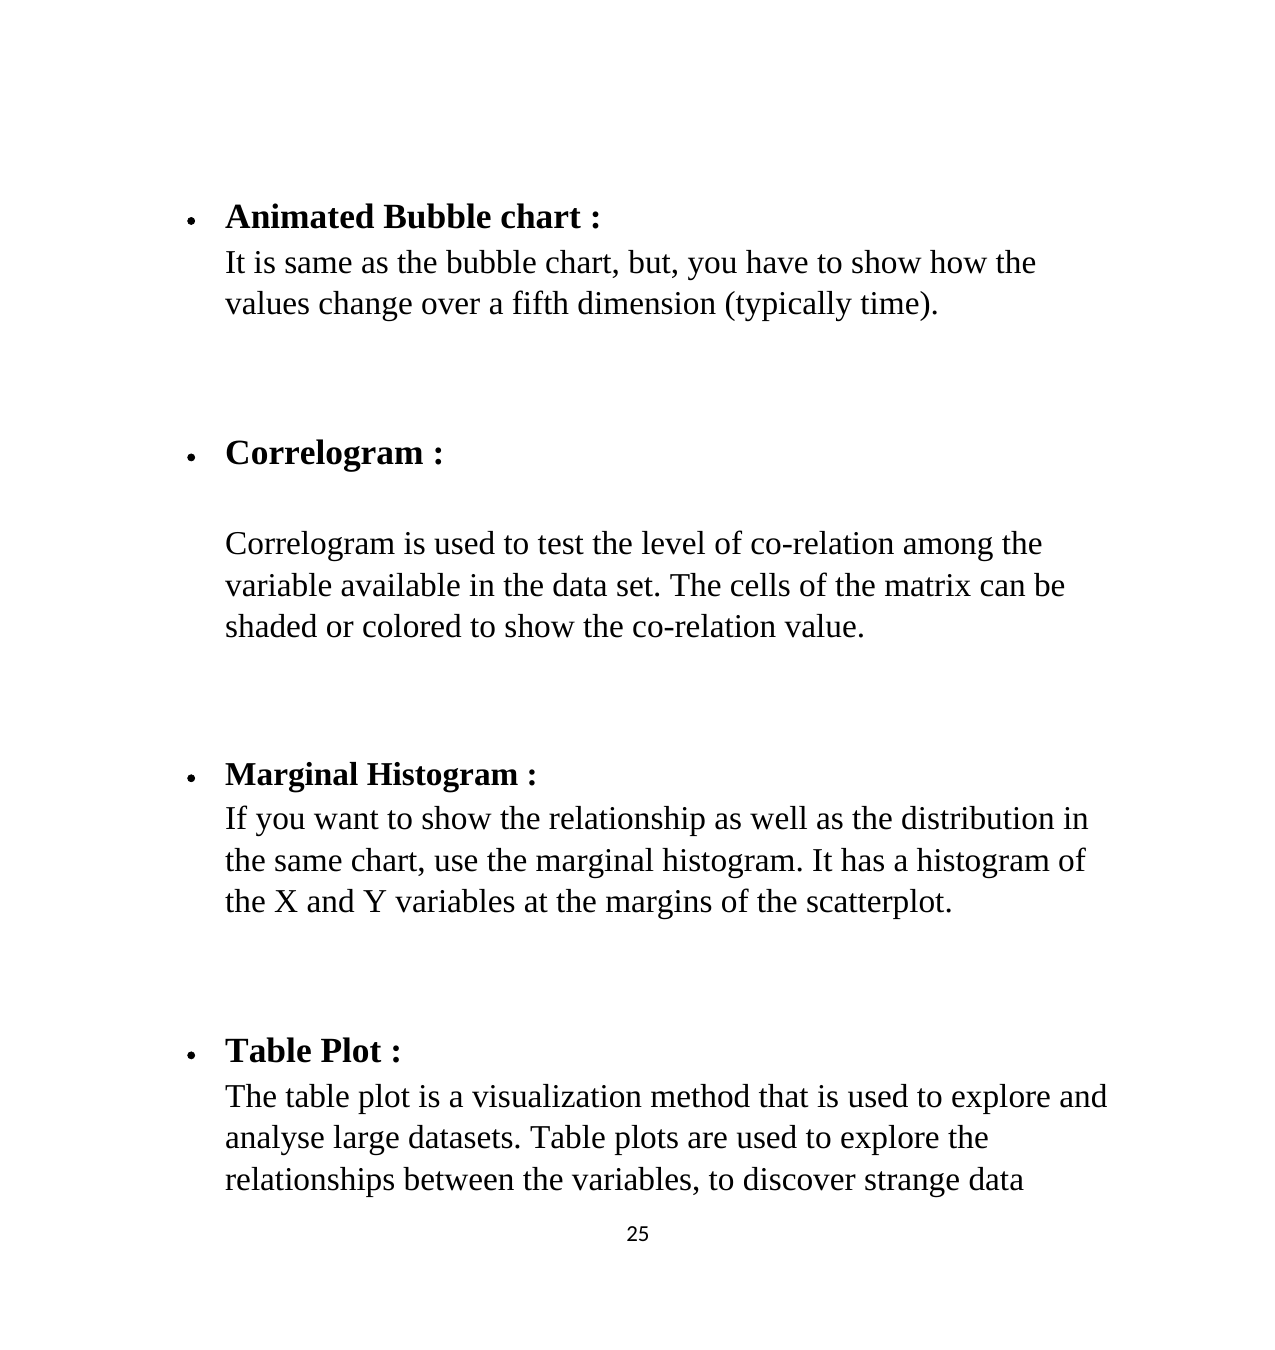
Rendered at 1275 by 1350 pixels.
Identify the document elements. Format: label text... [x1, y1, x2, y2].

text It is same as the bubble chart, but, you have to show how the values change over a fifth dimension (typically time). [225, 242, 1125, 322]
list Correlogram : [187, 432, 1125, 472]
text Correlogram is used to test the level of co-relation among the variable available in the data set. The cells of the matrix can be shaded or colored to show the co-relation value. [225, 523, 1125, 644]
list Marginal Histogram : [187, 754, 1125, 793]
list Table Plot : [187, 1029, 1125, 1070]
list Animated Bubble chart : [187, 195, 1125, 236]
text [225, 1076, 1125, 1197]
text If you want to show the relationship as well as the distribution in the same chart, use the marginal histogram. It has a histogram of the X and Y variables at the margins of the scatterplot. [225, 798, 1125, 919]
